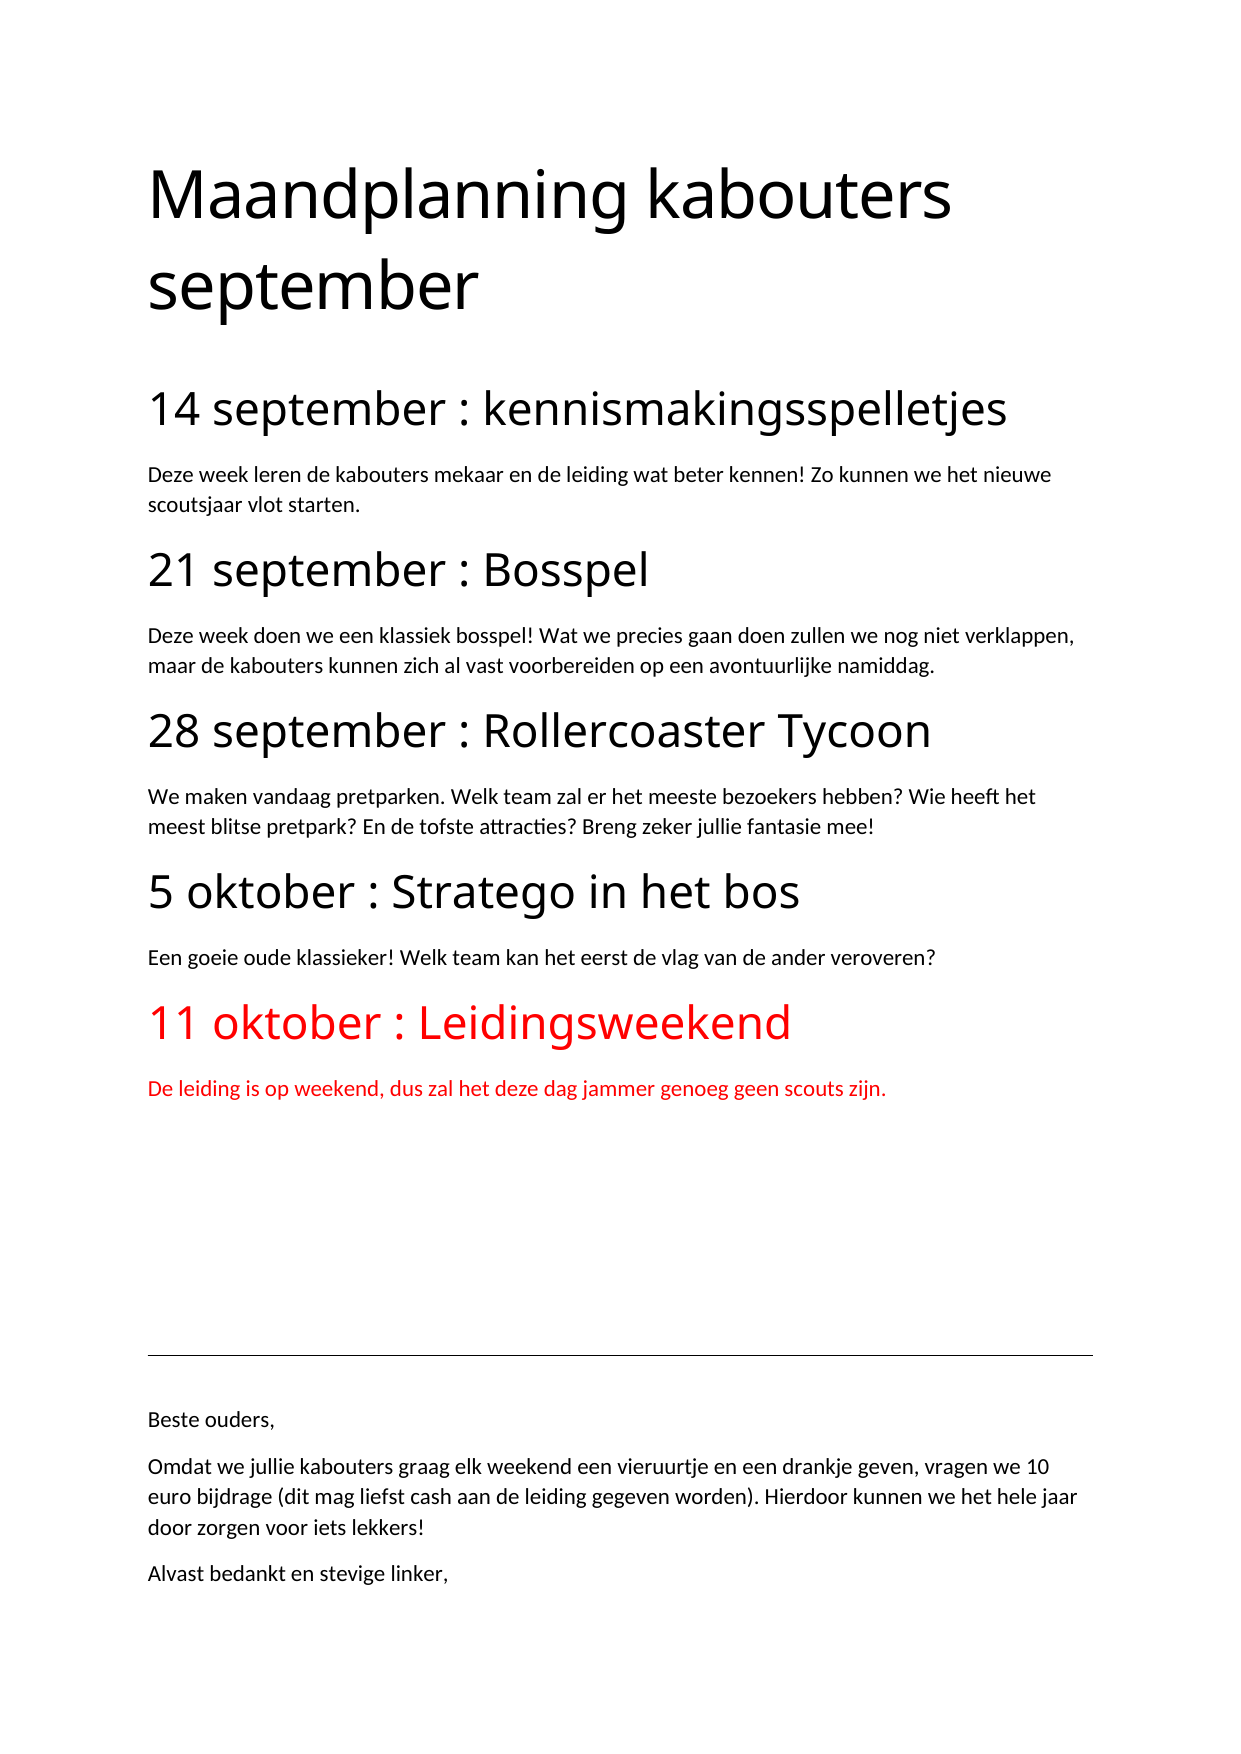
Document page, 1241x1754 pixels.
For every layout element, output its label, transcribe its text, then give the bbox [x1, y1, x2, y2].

text Een goeie oude klassieker! Welk team kan het eerst de vlag van de ander veroveren? [148, 943, 1093, 971]
text 21 september : Bosspel [148, 537, 1093, 599]
text 28 september : Rollercoaster Tycoon [148, 698, 1093, 761]
text Deze week leren de kabouters mekaar en de leiding wat beter kennen! Zo kunnen we het nieuwe scoutsjaar vlot starten. [148, 460, 1093, 518]
text De leiding is op weekend, dus zal het deze dag jammer genoeg geen scouts zijn. [148, 1074, 1093, 1102]
text 14 september : kennismakingsspelletjes [148, 376, 1093, 438]
text Alvast bedankt en stevige linker, [148, 1559, 1093, 1587]
text 11 oktober : Leidingsweekend [148, 990, 1093, 1052]
text Beste ouders, [148, 1405, 1093, 1433]
text We maken vandaag pretparken. Welk team zal er het meeste bezoekers hebben? Wie heeft het meest blitse pretpark? En de tofste attracties? Breng zeker jullie fantasie mee! [148, 782, 1093, 840]
title Maandplanning kabouters september [148, 148, 1093, 329]
text 5 oktober : Stratego in het bos [148, 859, 1093, 922]
text Omdat we jullie kabouters graag elk weekend een vieruurtje en een drankje geven, vragen we 10 euro bijdrage (dit mag liefst cash aan de leiding gegeven worden). Hierdoor kunnen we het hele jaar door zorgen voor iets lekkers! [148, 1452, 1093, 1541]
text Deze week doen we een klassiek bosspel! Wat we precies gaan doen zullen we nog niet verklappen, maar de kabouters kunnen zich al vast voorbereiden op een avontuurlijke namiddag. [148, 621, 1093, 679]
